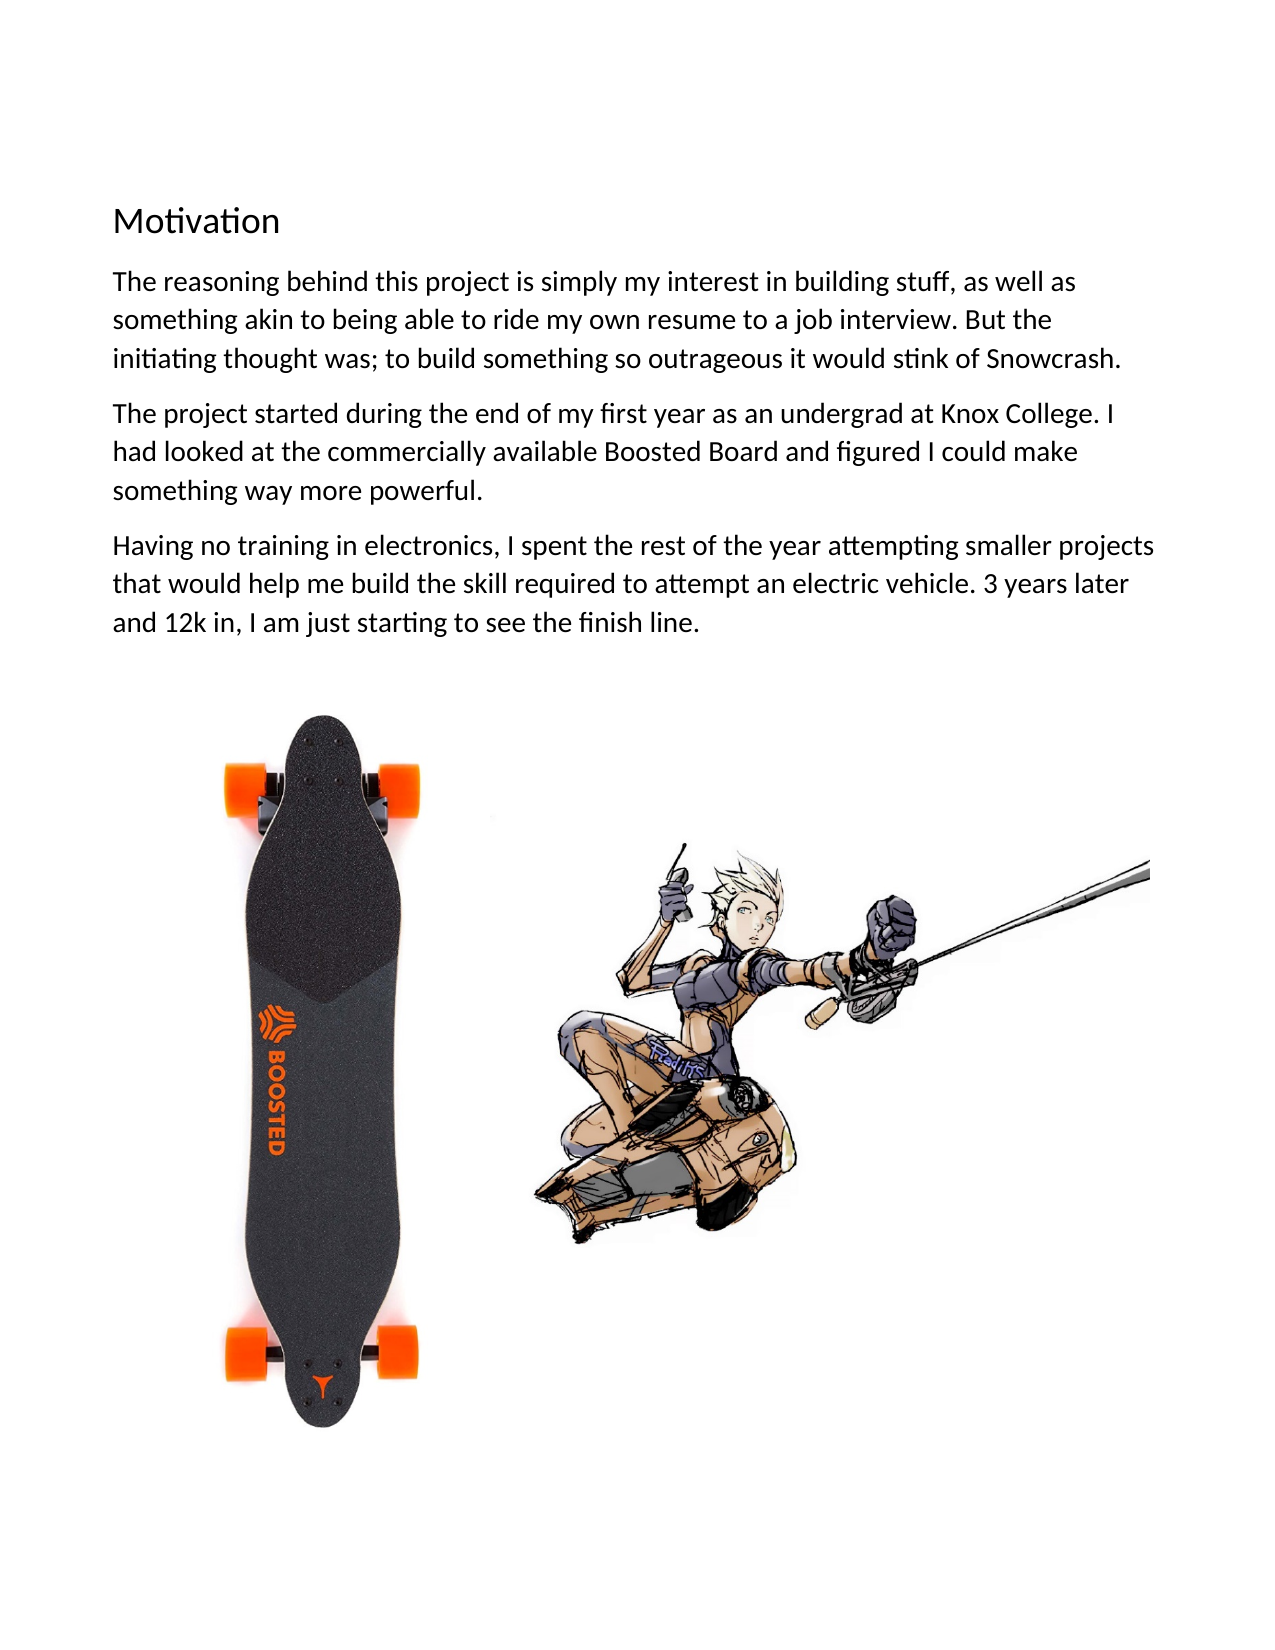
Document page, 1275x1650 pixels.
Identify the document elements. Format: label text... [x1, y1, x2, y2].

text The project started during the end of my first year as an undergrad at Knox College. I had looked at the commercially available Boosted Board and figured I could make something way more powerful. [112, 395, 1162, 507]
text The reasoning behind this project is simply my interest in building stuff, as well as something akin to being able to ride my own resume to a job interview. But the initiating thought was; to build something so outrageous it would stink of Snowcrash. [112, 263, 1162, 376]
picture [194, 668, 445, 1475]
picture [490, 811, 1150, 1306]
text Motivation [112, 197, 1162, 243]
text Having no training in electronics, I spent the rest of the year attempting smaller projects that would help me build the skill required to attempt an electric vehicle. 3 years later and 12k in, I am just starting to see the finish line. [112, 527, 1162, 639]
